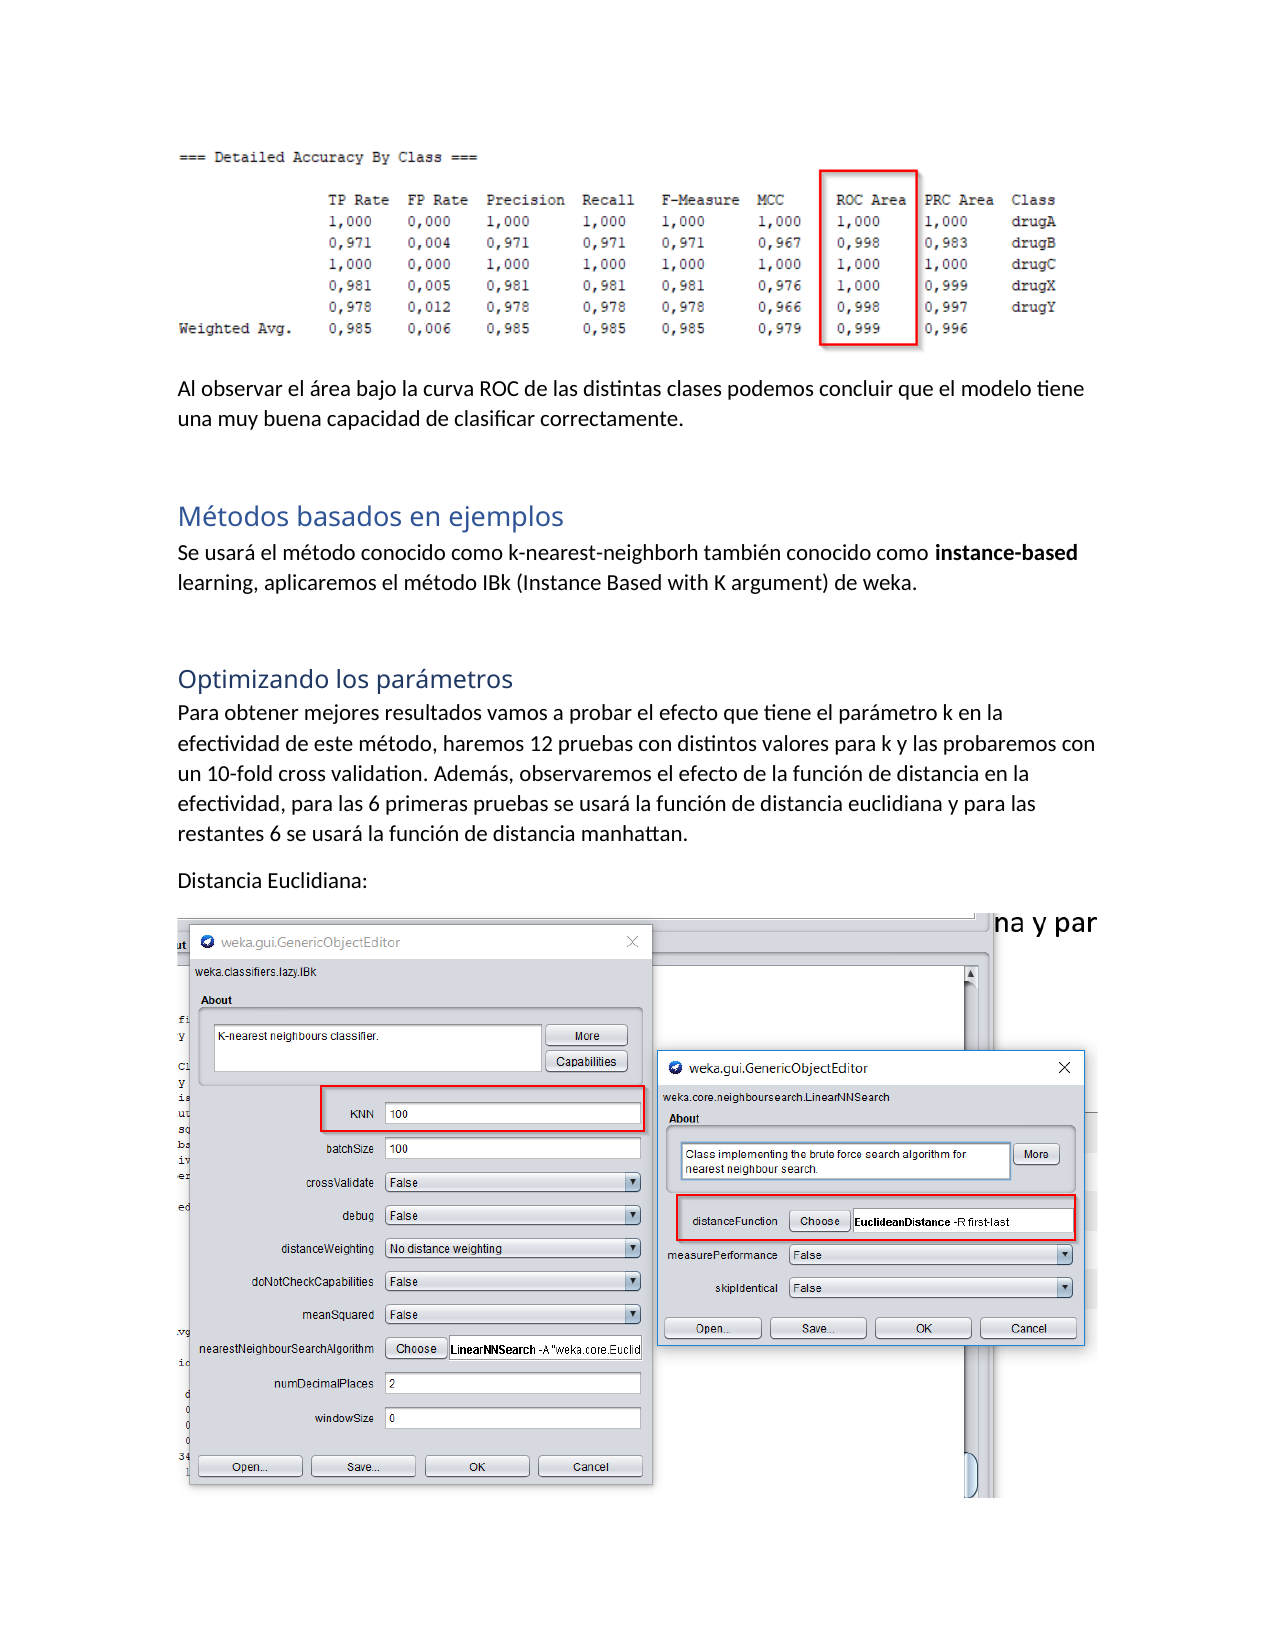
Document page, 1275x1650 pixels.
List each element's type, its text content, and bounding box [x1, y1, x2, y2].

picture [177, 147, 1087, 355]
subtitle Métodos basados en ejemplos [177, 498, 1098, 535]
text Se usará el método conocido como k-nearest-neighborh también conocido como instance-based learning, aplicaremos el método IBk (Instance Based with K argument) de weka. [177, 538, 1098, 596]
text Al observar el área bajo la curva ROC de las distintas clases podemos concluir que el modelo tiene una muy buena capacidad de clasificar correctamente. [177, 374, 1098, 432]
picture [177, 913, 1098, 1498]
text Distancia Euclidiana: [177, 866, 1098, 894]
subtitle Optimizando los parámetros [177, 662, 1098, 696]
text Para obtener mejores resultados vamos a probar el efecto que tiene el parámetro k en la efectividad de este método, haremos 12 pruebas con distintos valores para k y las probaremos con un 10-fold cross validation. Además, observaremos el efecto de la función de distancia en la efectividad, para las 6 primeras pruebas se usará la función de distancia euclidiana y para las restantes 6 se usará la función de distancia manhattan. [177, 698, 1098, 847]
